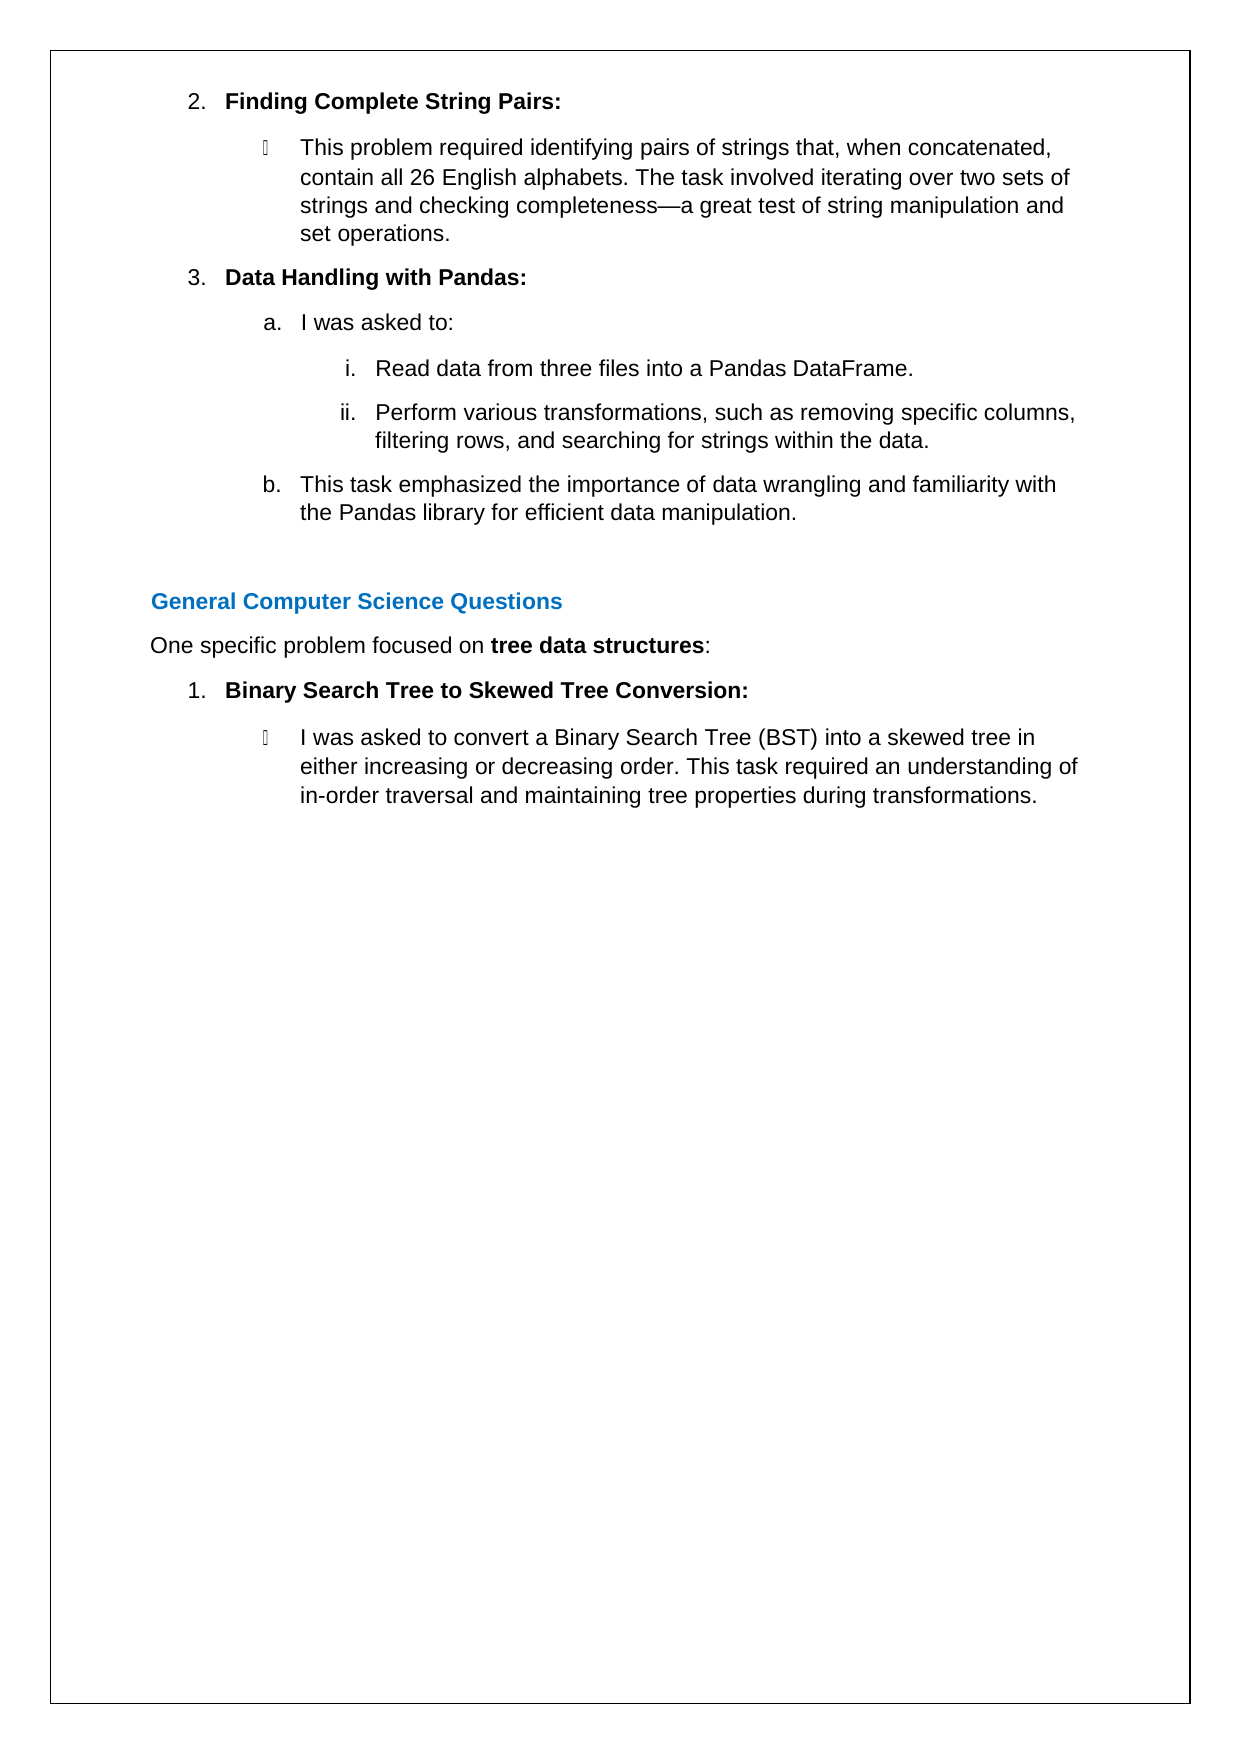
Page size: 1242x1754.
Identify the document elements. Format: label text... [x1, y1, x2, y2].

text General Computer Science Questions [146, 588, 567, 615]
text 2. Finding Complete String Pairs: [187, 88, 1087, 114]
text  This problem required identifying pairs of strings that, when concatenated, contain all 26 English alphabets. The task involved iterating over two sets of strings and checking completeness—a great test of string manipulation and set operations. [262, 133, 1073, 247]
text  I was asked to convert a Binary Search Tree (BST) into a skewed tree in either increasing or decreasing order. This task required an understanding of in-order traversal and maintaining tree properties during transformations. [262, 723, 1081, 808]
text b. This task emphasized the importance of data wrangling and familiarity with the Pandas library for efficient data manipulation. [262, 471, 1061, 526]
text a. I was asked to: [259, 309, 458, 336]
text One specific problem focused on tree data structures: [150, 632, 1087, 659]
text 1. Binary Search Tree to Skewed Tree Conversion: [187, 677, 1087, 704]
text ii. Perform various transformations, such as removing specific columns, filtering rows, and searching for strings within the data. [340, 398, 1079, 453]
text 3. Data Handling with Pandas: [187, 264, 1087, 290]
text i. Read data from three files into a Pandas DataFrame. [345, 354, 1087, 381]
